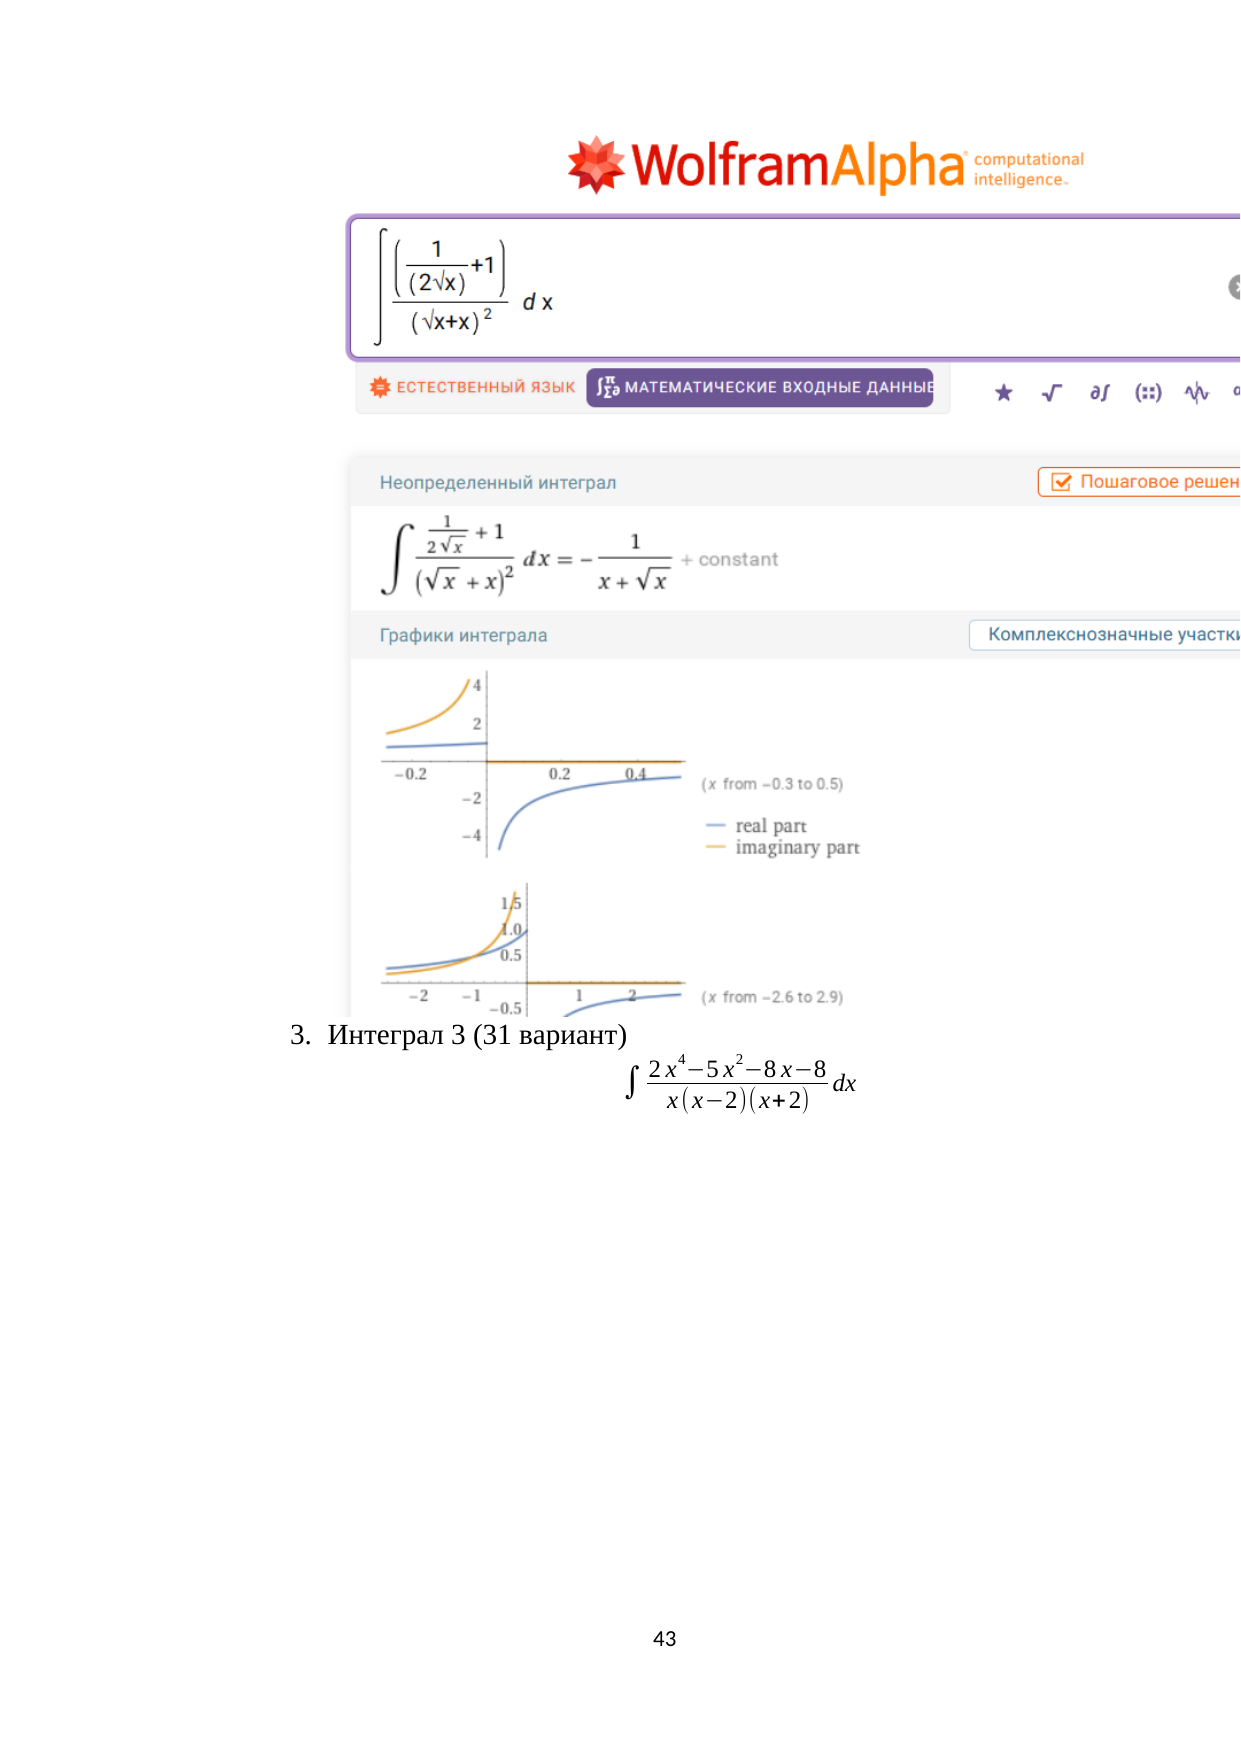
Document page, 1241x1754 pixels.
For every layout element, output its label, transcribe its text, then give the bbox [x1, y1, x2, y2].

picture [327, 118, 1241, 1017]
list Интеграл 3 (31 вариант) [290, 1017, 1152, 1050]
